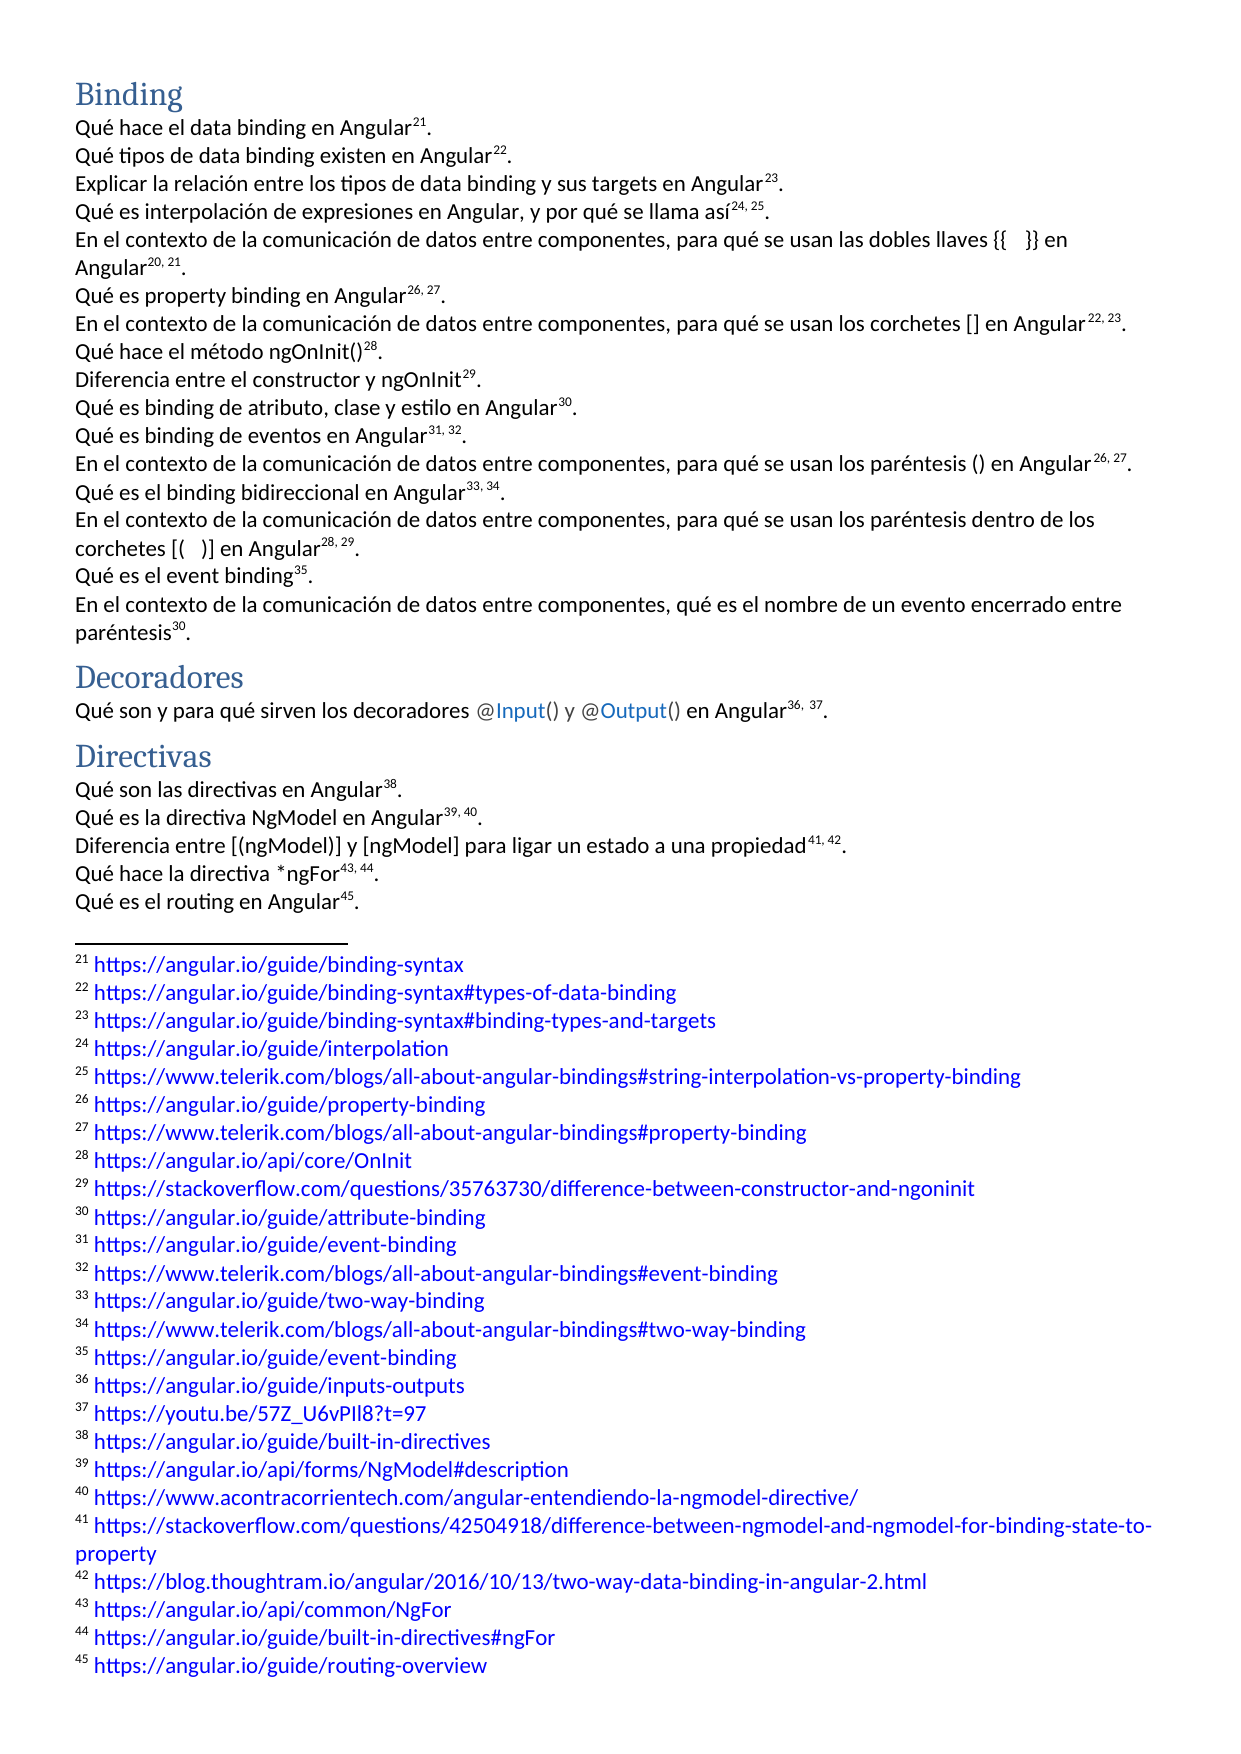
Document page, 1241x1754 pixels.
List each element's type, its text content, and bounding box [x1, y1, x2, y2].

text En el contexto de la comunicación de datos entre componentes, para qué se usan los paréntesis dentro de los corchetes [( )] en Angular28, 29. [75, 506, 1165, 562]
text Qué hace el método ngOnInit(). [75, 337, 1165, 366]
text En el contexto de la comunicación de datos entre componentes, para qué se usan los paréntesis () en Angular26, 27. [75, 449, 1165, 478]
text Qué es el binding bidireccional en Angular, . [75, 478, 1165, 506]
subtitle Binding [75, 75, 1165, 113]
text Qué hace el data binding en Angular. [75, 113, 1165, 141]
text Qué son y para qué sirven los decoradores @Input() y @Output() en Angular, . [75, 697, 1165, 724]
subtitle Decoradores [75, 658, 1165, 697]
subtitle Directivas [75, 737, 1165, 775]
text Qué es la directiva NgModel en Angular, . [75, 803, 1165, 831]
text En el contexto de la comunicación de datos entre componentes, para qué se usan los corchetes [] en Angular22, 23. [75, 309, 1165, 337]
text Qué es property binding en Angular, . [75, 281, 1165, 309]
text Qué es el event binding. [75, 562, 1165, 590]
text Explicar la relación entre los tipos de data binding y sus targets en Angular. [75, 169, 1165, 197]
text Qué son las directivas en Angular. [75, 775, 1165, 803]
text Qué es interpolación de expresiones en Angular, y por qué se llama así, . [75, 197, 1165, 225]
text Diferencia entre el constructor y ngOnInit. [75, 366, 1165, 393]
text Qué es binding de eventos en Angular, . [75, 422, 1165, 449]
text Diferencia entre [(ngModel)] y [ngModel] para ligar un estado a una propiedad, . [75, 831, 1165, 859]
text En el contexto de la comunicación de datos entre componentes, qué es el nombre de un evento encerrado entre paréntesis30. [75, 590, 1165, 646]
text En el contexto de la comunicación de datos entre componentes, para qué se usan las dobles llaves {{ }} en Angular20, 21. [75, 225, 1165, 281]
text Qué hace la directiva *ngFor, . [75, 859, 1165, 887]
text Qué es binding de atributo, clase y estilo en Angular. [75, 393, 1165, 422]
text Qué es el routing en Angular. [75, 887, 1165, 916]
text Qué tipos de data binding existen en Angular. [75, 141, 1165, 169]
